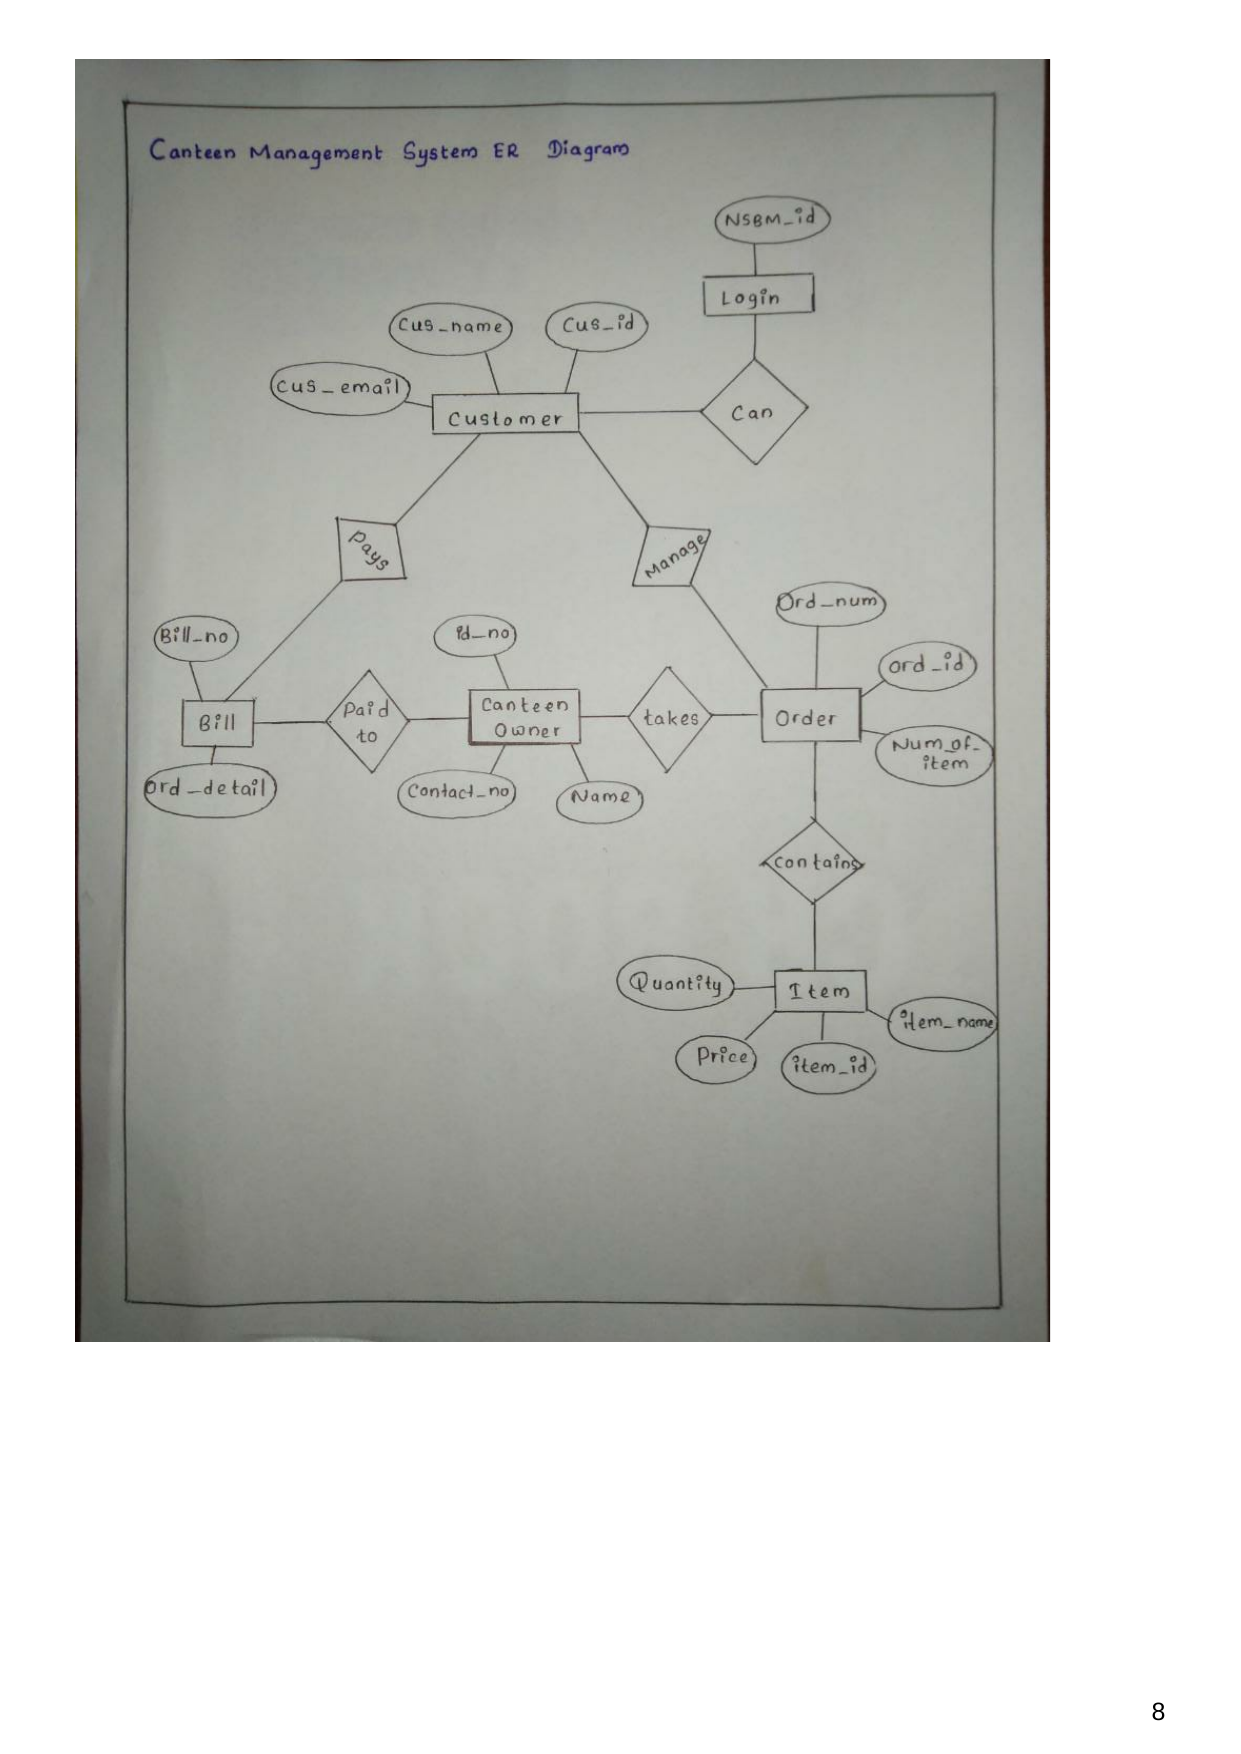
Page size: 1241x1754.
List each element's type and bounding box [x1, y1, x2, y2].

picture [75, 59, 1050, 1342]
